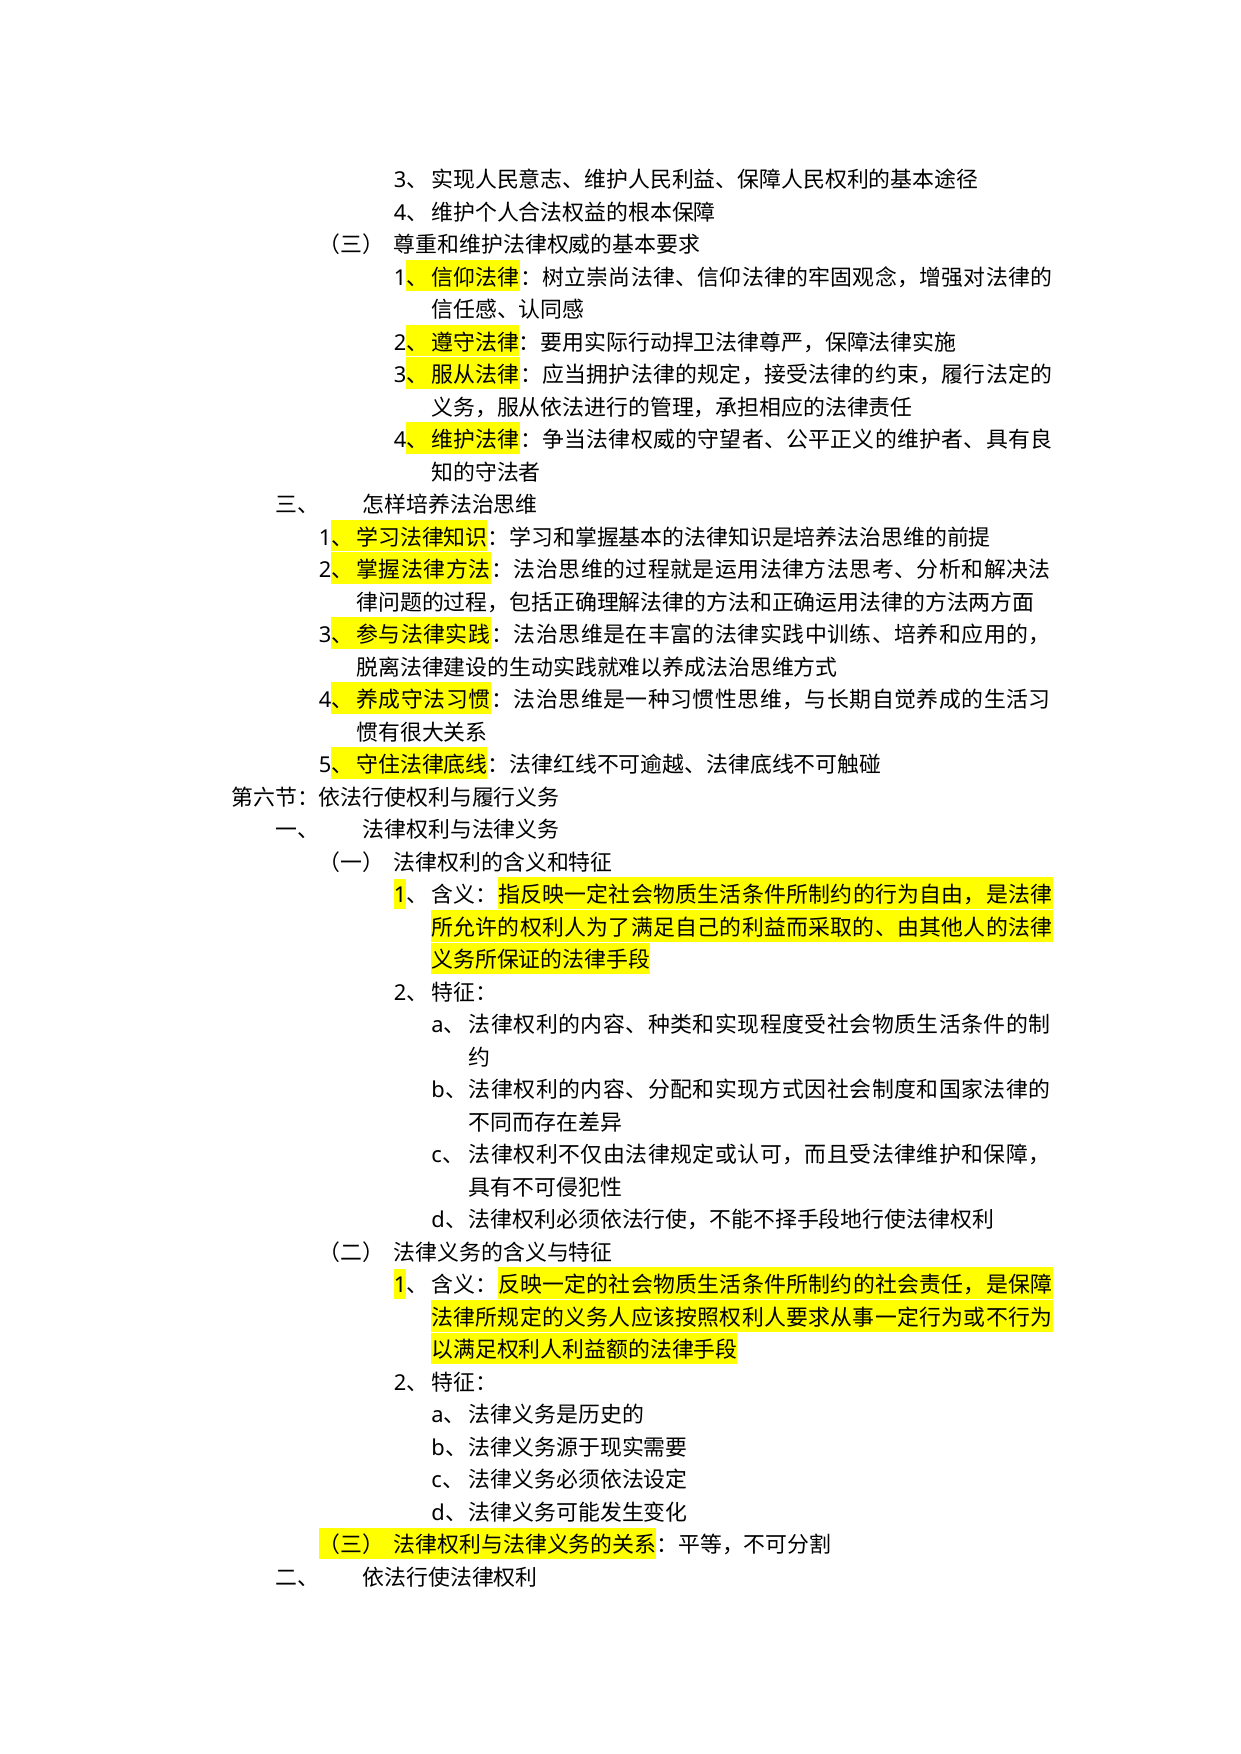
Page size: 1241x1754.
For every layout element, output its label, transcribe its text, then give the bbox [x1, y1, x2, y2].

list 法律义务源于现实需要 [431, 1429, 1053, 1462]
list 遵守法律：要用实际行动捍卫法律尊严，保障法律实施 [394, 324, 1053, 357]
list 法律权利必须依法行使，不能不择手段地行使法律权利 [431, 1202, 1053, 1234]
list 参与法律实践：法治思维是在丰富的法律实践中训练、培养和应用的，脱离法律建设的生动实践就难以养成法治思维方式 [319, 617, 1053, 682]
list 尊重和维护法律权威的基本要求 [319, 227, 1053, 259]
list 实现人民意志、维护人民利益、保障人民权利的基本途径 [394, 162, 1053, 194]
list 特征： [394, 1364, 1053, 1397]
list 服从法律：应当拥护法律的规定，接受法律的约束，履行法定的义务，服从依法进行的管理，承担相应的法律责任 [394, 357, 1053, 422]
list 法律权利与法律义务的关系：平等，不可分割 [319, 1527, 1053, 1559]
list 法律权利的含义和特征 [319, 844, 1053, 877]
list 信仰法律：树立崇尚法律、信仰法律的牢固观念，增强对法律的信任感、认同感 [394, 259, 1053, 324]
list 特征： [394, 974, 1053, 1007]
list 养成守法习惯：法治思维是一种习惯性思维，与长期自觉养成的生活习惯有很大关系 [319, 682, 1053, 747]
list 法律权利不仅由法律规定或认可，而且受法律维护和保障，具有不可侵犯性 [431, 1137, 1053, 1202]
list 法律义务必须依法设定 [431, 1462, 1053, 1494]
list 含义：指反映一定社会物质生活条件所制约的行为自由，是法律所允许的权利人为了满足自己的利益而采取的、由其他人的法律义务所保证的法律手段 [394, 877, 1053, 974]
list 怎样培养法治思维 [275, 487, 1053, 519]
list 法律权利与法律义务 [275, 812, 1053, 844]
list 法律义务可能发生变化 [431, 1494, 1053, 1527]
text 第六节：依法行使权利与履行义务 [231, 779, 1053, 812]
list 守住法律底线：法律红线不可逾越、法律底线不可触碰 [487, 747, 1053, 779]
list 法律义务的含义与特征 [319, 1234, 1053, 1267]
list 维护个人合法权益的根本保障 [394, 194, 1053, 227]
list 法律权利的内容、分配和实现方式因社会制度和国家法律的不同而存在差异 [431, 1072, 1053, 1137]
list 法律义务是历史的 [431, 1397, 1053, 1429]
list 维护法律：争当法律权威的守望者、公平正义的维护者、具有良知的守法者 [394, 422, 1053, 487]
list 掌握法律方法：法治思维的过程就是运用法律方法思考、分析和解决法律问题的过程，包括正确理解法律的方法和正确运用法律的方法两方面 [319, 552, 1053, 617]
list 依法行使法律权利 [275, 1559, 1053, 1592]
list 法律权利的内容、种类和实现程度受社会物质生活条件的制约 [431, 1007, 1053, 1072]
list 学习法律知识：学习和掌握基本的法律知识是培养法治思维的前提 [319, 519, 1053, 552]
list 含义：反映一定的社会物质生活条件所制约的社会责任，是保障法律所规定的义务人应该按照权利人要求从事一定行为或不行为以满足权利人利益额的法律手段 [394, 1267, 1053, 1364]
